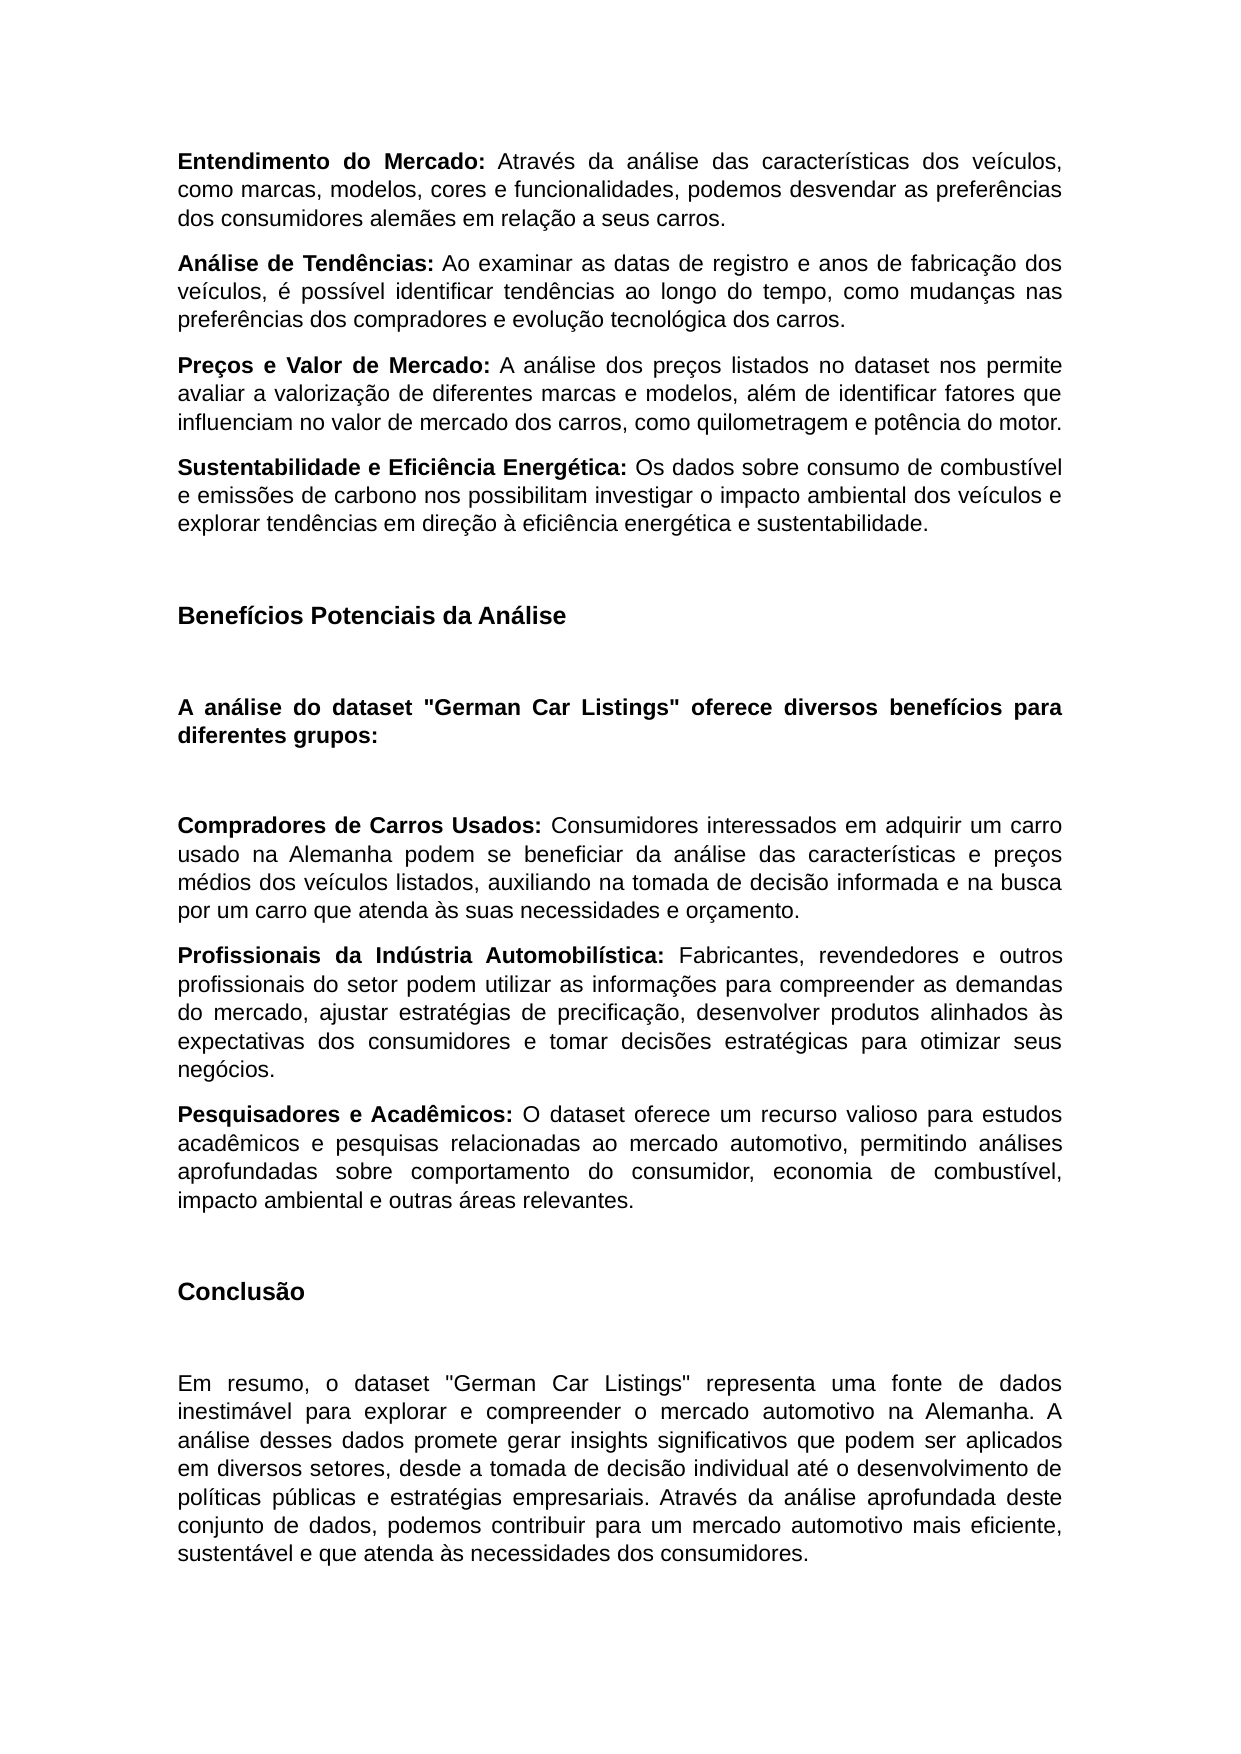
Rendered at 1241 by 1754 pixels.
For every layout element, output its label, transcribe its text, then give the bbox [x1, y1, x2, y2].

text Entendimento do Mercado: Através da análise das características dos veículos, como marcas, modelos, cores e funcionalidades, podemos desvendar as preferências dos consumidores alemães em relação a seus carros. [177, 148, 1063, 231]
text Benefícios Potenciais da Análise [177, 601, 1063, 629]
text Conclusão [177, 1277, 1063, 1306]
text Em resumo, o dataset "German Car Listings" representa uma fonte de dados inestimável para explorar e compreender o mercado automotivo na Alemanha. A análise desses dados promete gerar insights significativos que podem ser aplicados em diversos setores, desde a tomada de decisão individual até o desenvolvimento de políticas públicas e estratégias empresariais. Através da análise aprofundada deste conjunto de dados, podemos contribuir para um mercado automotivo mais eficiente, sustentável e que atenda às necessidades dos consumidores. [177, 1370, 1063, 1567]
text A análise do dataset "German Car Listings" oferece diversos benefícios para diferentes grupos: [177, 693, 1063, 748]
text Compradores de Carros Usados: Consumidores interessados em adquirir um carro usado na Alemanha podem se beneficiar da análise das características e preços médios dos veículos listados, auxiliando na tomada de decisão informada e na busca por um carro que atenda às suas necessidades e orçamento. [177, 812, 1063, 924]
text Preços e Valor de Mercado: A análise dos preços listados no dataset nos permite avaliar a valorização de diferentes marcas e modelos, além de identificar fatores que influenciam no valor de mercado dos carros, como quilometragem e potência do motor. [177, 352, 1063, 435]
text Análise de Tendências: Ao examinar as datas de registro e anos de fabricação dos veículos, é possível identificar tendências ao longo do tempo, como mudanças nas preferências dos compradores e evolução tecnológica dos carros. [177, 249, 1063, 333]
text Sustentabilidade e Eficiência Energética: Os dados sobre consumo de combustível e emissões de carbono nos possibilitam investigar o impacto ambiental dos veículos e explorar tendências em direção à eficiência energética e sustentabilidade. [177, 453, 1063, 537]
text Profissionais da Indústria Automobilística: Fabricantes, revendedores e outros profissionais do setor podem utilizar as informações para compreender as demandas do mercado, ajustar estratégias de precificação, desenvolver produtos alinhados às expectativas dos consumidores e tomar decisões estratégicas para otimizar seus negócios. [177, 942, 1063, 1083]
text Pesquisadores e Acadêmicos: O dataset oferece um recurso valioso para estudos acadêmicos e pesquisas relacionadas ao mercado automotivo, permitindo análises aprofundadas sobre comportamento do consumidor, economia de combustível, impacto ambiental e outras áreas relevantes. [177, 1101, 1063, 1213]
